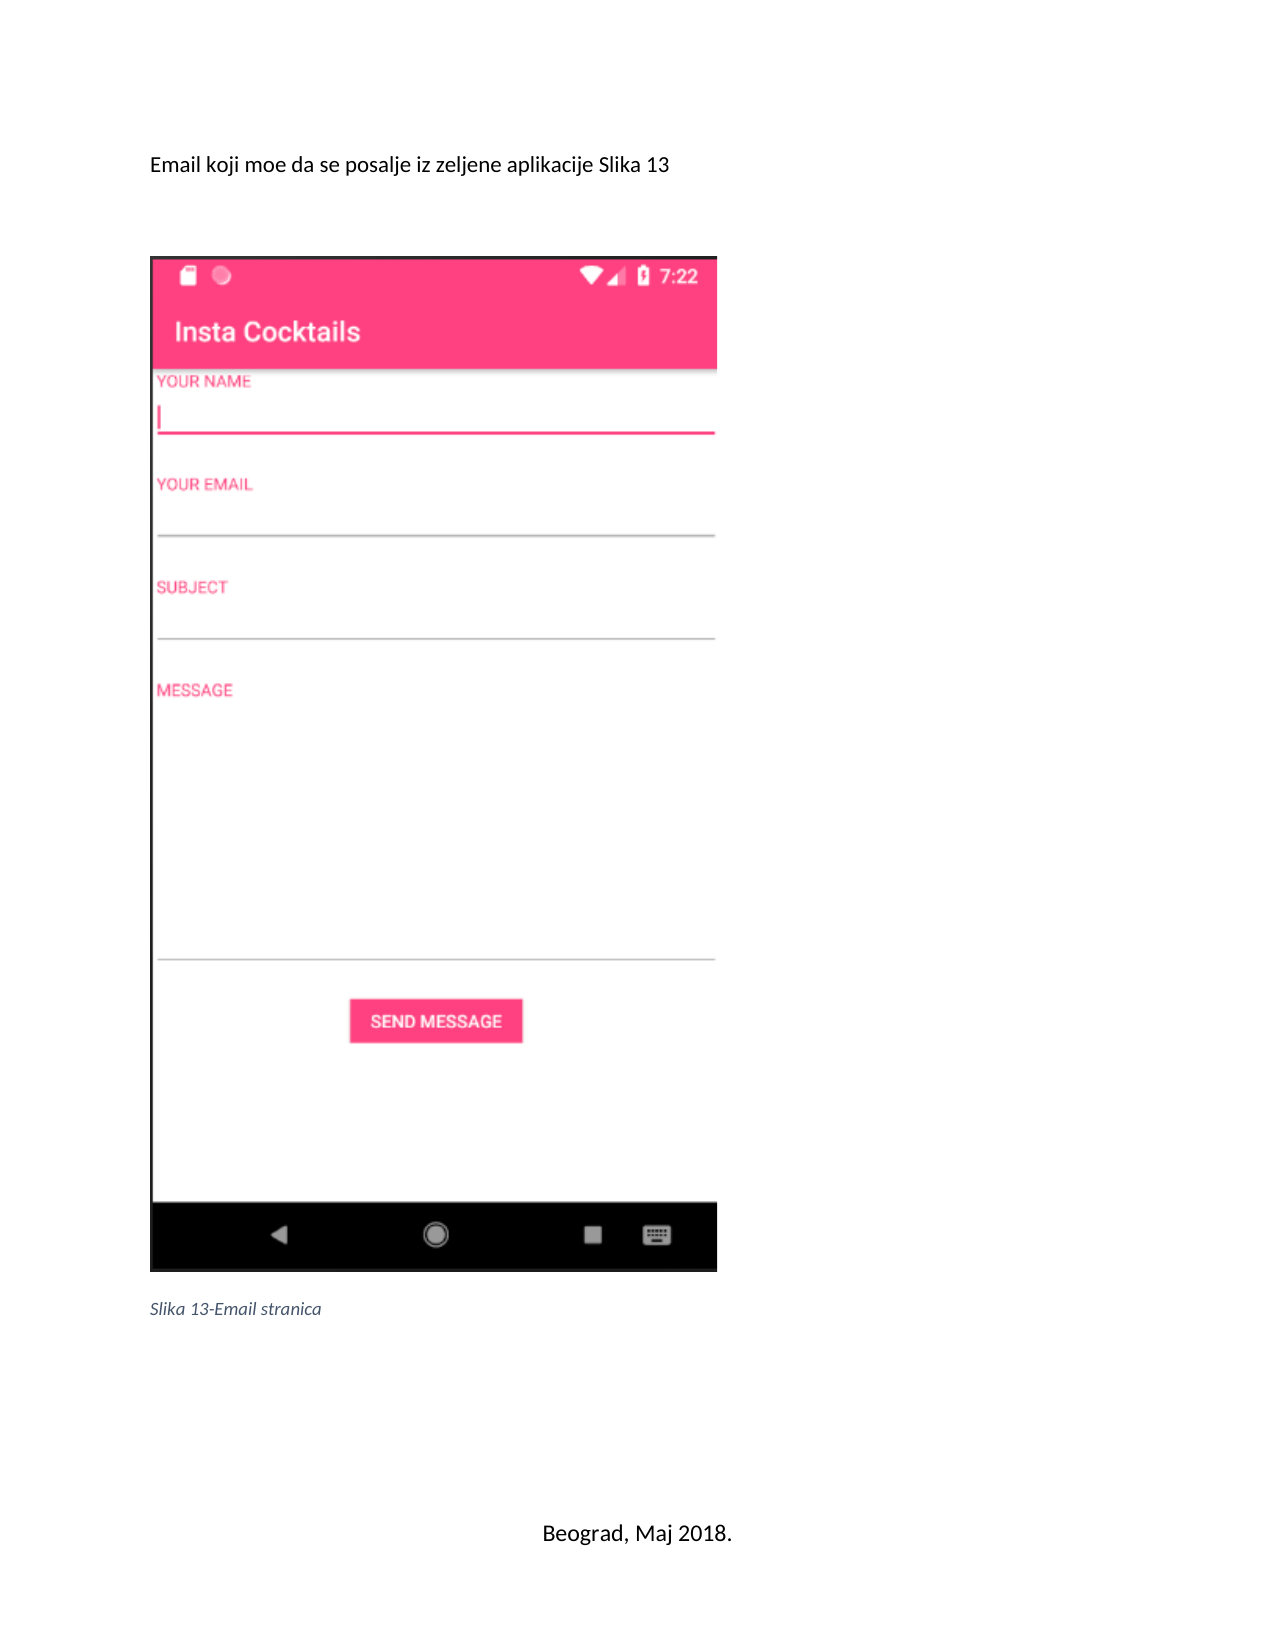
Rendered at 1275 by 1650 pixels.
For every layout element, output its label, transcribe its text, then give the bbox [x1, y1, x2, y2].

text Email koji moe da se posalje iz zeljene aplikacije Slika 13 [150, 150, 1125, 178]
picture [150, 256, 718, 1272]
text Slika 13-Email stranica [150, 1297, 1125, 1319]
